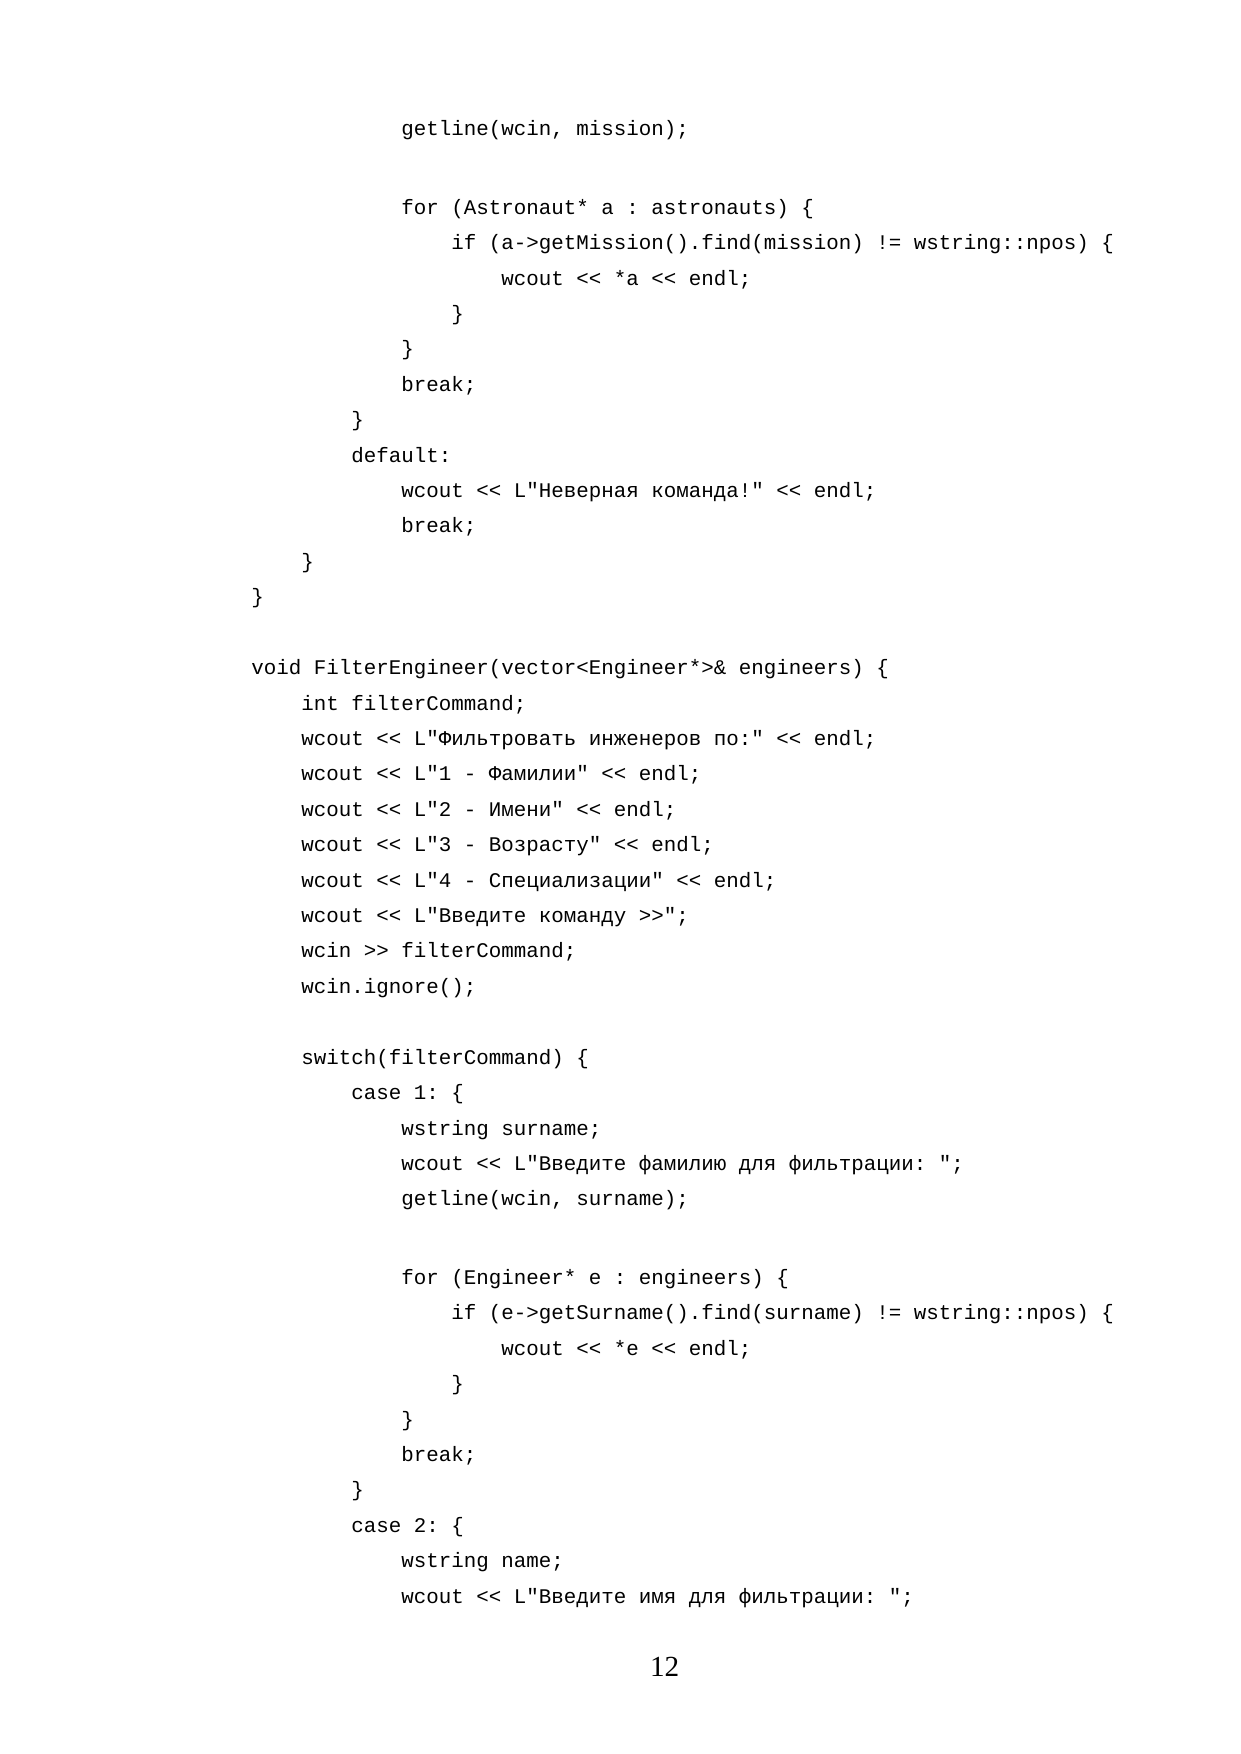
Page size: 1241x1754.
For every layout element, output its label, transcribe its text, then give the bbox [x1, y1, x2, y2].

text wstring name; [177, 1550, 1152, 1574]
text wcout << L"4 - Специализации" << endl; [177, 869, 1152, 893]
text wcout << L"Фильтровать инженеров по:" << endl; [177, 728, 1152, 752]
text case 2: { [177, 1515, 1152, 1538]
text break; [177, 1444, 1152, 1468]
text wcout << *a << endl; [177, 267, 1152, 291]
text wcout << L"3 - Возрасту" << endl; [177, 834, 1152, 858]
text getline(wcin, mission); [177, 118, 1152, 142]
text } [177, 1479, 1152, 1503]
text wcout << *e << endl; [177, 1338, 1152, 1361]
text for (Engineer* e : engineers) { [177, 1267, 1152, 1291]
text wcout << L"Введите команду >>"; [177, 905, 1152, 929]
text wcin >> filterCommand; [177, 940, 1152, 964]
text } [177, 409, 1152, 433]
text wcin.ignore(); [177, 976, 1152, 999]
text wcout << L"2 - Имени" << endl; [177, 799, 1152, 822]
text break; [177, 374, 1152, 397]
text wcout << L"1 - Фамилии" << endl; [177, 763, 1152, 787]
text wstring surname; [177, 1117, 1152, 1141]
text int filterCommand; [177, 692, 1152, 716]
text switch(filterCommand) { [177, 1047, 1152, 1070]
text } [177, 338, 1152, 362]
text } [177, 551, 1152, 574]
text } [177, 586, 1152, 610]
text case 1: { [177, 1082, 1152, 1106]
text default: [177, 444, 1152, 468]
text break; [177, 515, 1152, 539]
text getline(wcin, surname); [177, 1188, 1152, 1212]
text wcout << L"Неверная команда!" << endl; [177, 480, 1152, 504]
text } [177, 303, 1152, 327]
text wcout << L"Введите фамилию для фильтрации: "; [177, 1153, 1152, 1177]
text } [177, 1408, 1152, 1432]
text if (e->getSurname().find(surname) != wstring::npos) { [177, 1302, 1152, 1326]
text for (Astronaut* a : astronauts) { [177, 197, 1152, 220]
text void FilterEngineer(vector<Engineer*>& engineers) { [177, 657, 1152, 681]
text wcout << L"Введите имя для фильтрации: "; [177, 1586, 1152, 1609]
text } [177, 1373, 1152, 1397]
text if (a->getMission().find(mission) != wstring::npos) { [177, 232, 1152, 256]
